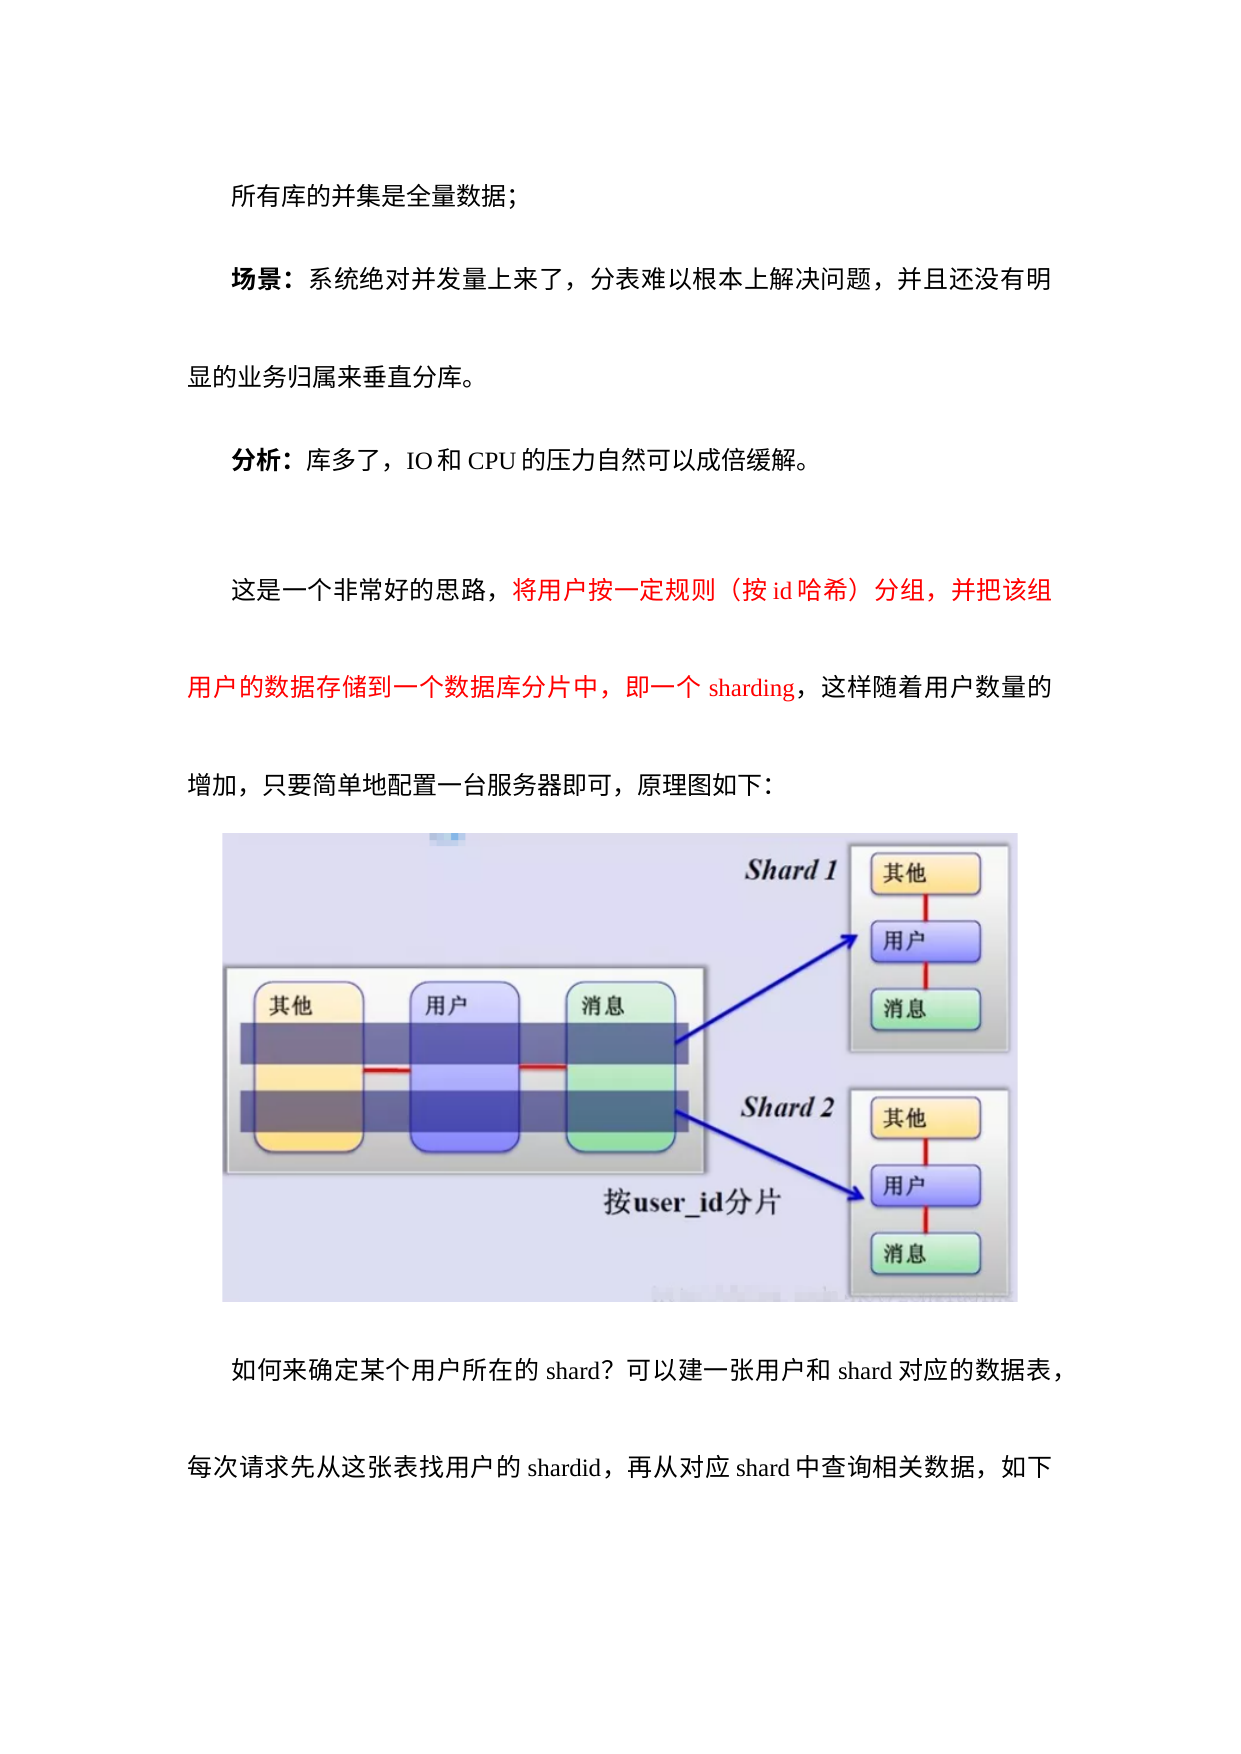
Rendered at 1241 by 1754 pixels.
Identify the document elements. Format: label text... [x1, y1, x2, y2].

picture [222, 833, 1018, 1302]
text 分析：库多了，IO和CPU的压力自然可以成倍缓解。 [187, 426, 1053, 491]
text 场景：系统绝对并发量上来了，分表难以根本上解决问题，并且还没有明显的业务归属来垂直分库。 [187, 245, 1053, 408]
text 这是一个非常好的思路，将用户按一定规则（按id哈希）分组，并把该组用户的数据存储到一个数据库分片中，即一个sharding，这样随着用户数量的增加，只要简单地配置一台服务器即可，原理图如下： [187, 556, 1053, 816]
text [187, 1336, 1053, 1498]
text 所有库的并集是全量数据； [187, 162, 1053, 227]
